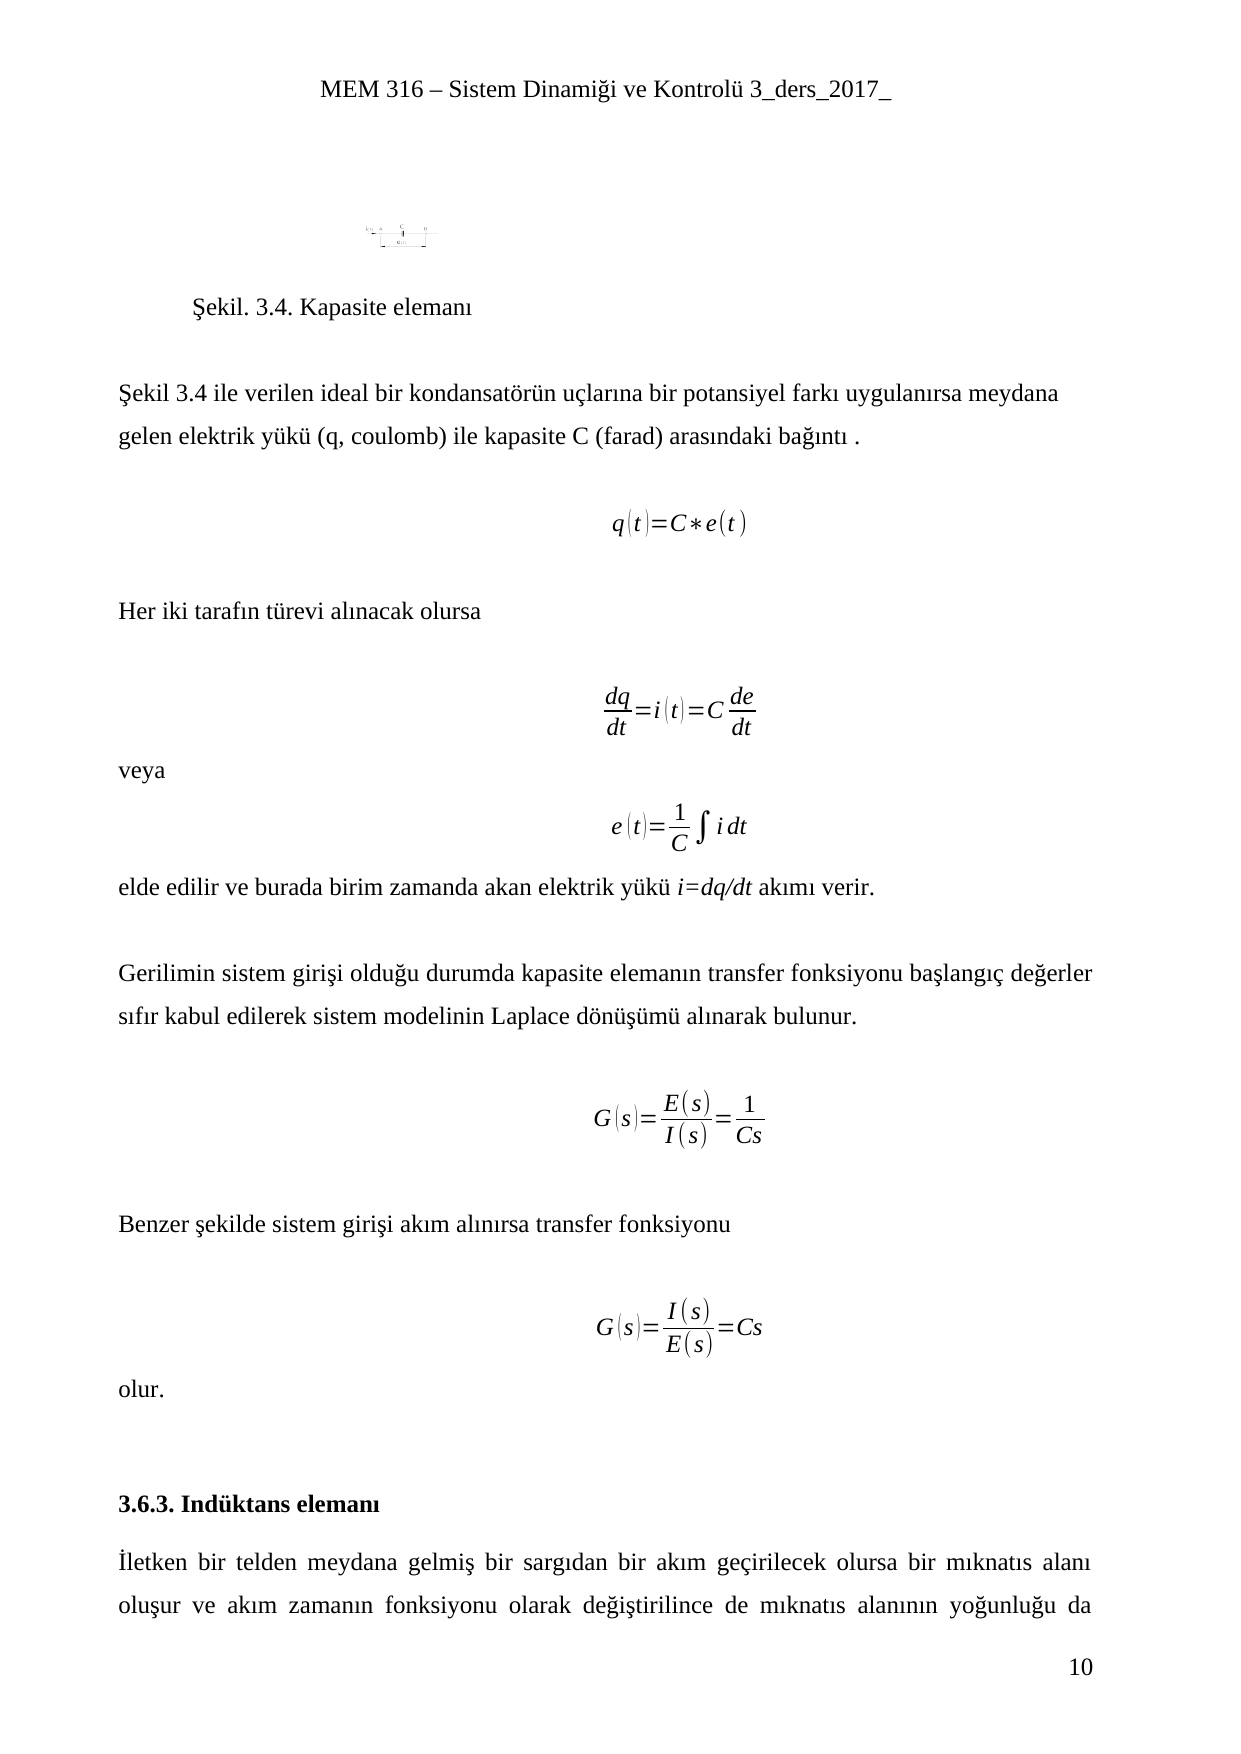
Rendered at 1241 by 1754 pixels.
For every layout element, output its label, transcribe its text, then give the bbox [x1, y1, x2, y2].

text Her iki tarafın türevi alınacak olursa [118, 596, 1093, 625]
text 3.6.3. Indüktans elemanı [118, 1489, 1093, 1518]
text veya [118, 756, 1093, 784]
text Benzer şekilde sistem girişi akım alınırsa transfer fonksiyonu [118, 1209, 1093, 1237]
text Şekil 3.4 ile verilen ideal bir kondansatörün uçlarına bir potansiyel farkı uygulanırsa meydana gelen elektrik yükü (q, coulomb) ile kapasite C (farad) arasındaki bağıntı . [118, 378, 1093, 450]
text elde edilir ve burada birim zamanda akan elektrik yükü i=dq/dt akımı verir. [118, 872, 1093, 901]
text Gerilimin sistem girişi olduğu durumda kapasite elemanın transfer fonksiyonu başlangıç değerler sıfır kabul edilerek sistem modelinin Laplace dönüşümü alınarak bulunur. [118, 958, 1093, 1030]
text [118, 1547, 1093, 1619]
text Şekil. 3.4. Kapasite elemanı [118, 292, 1093, 321]
text olur. [118, 1374, 1093, 1403]
